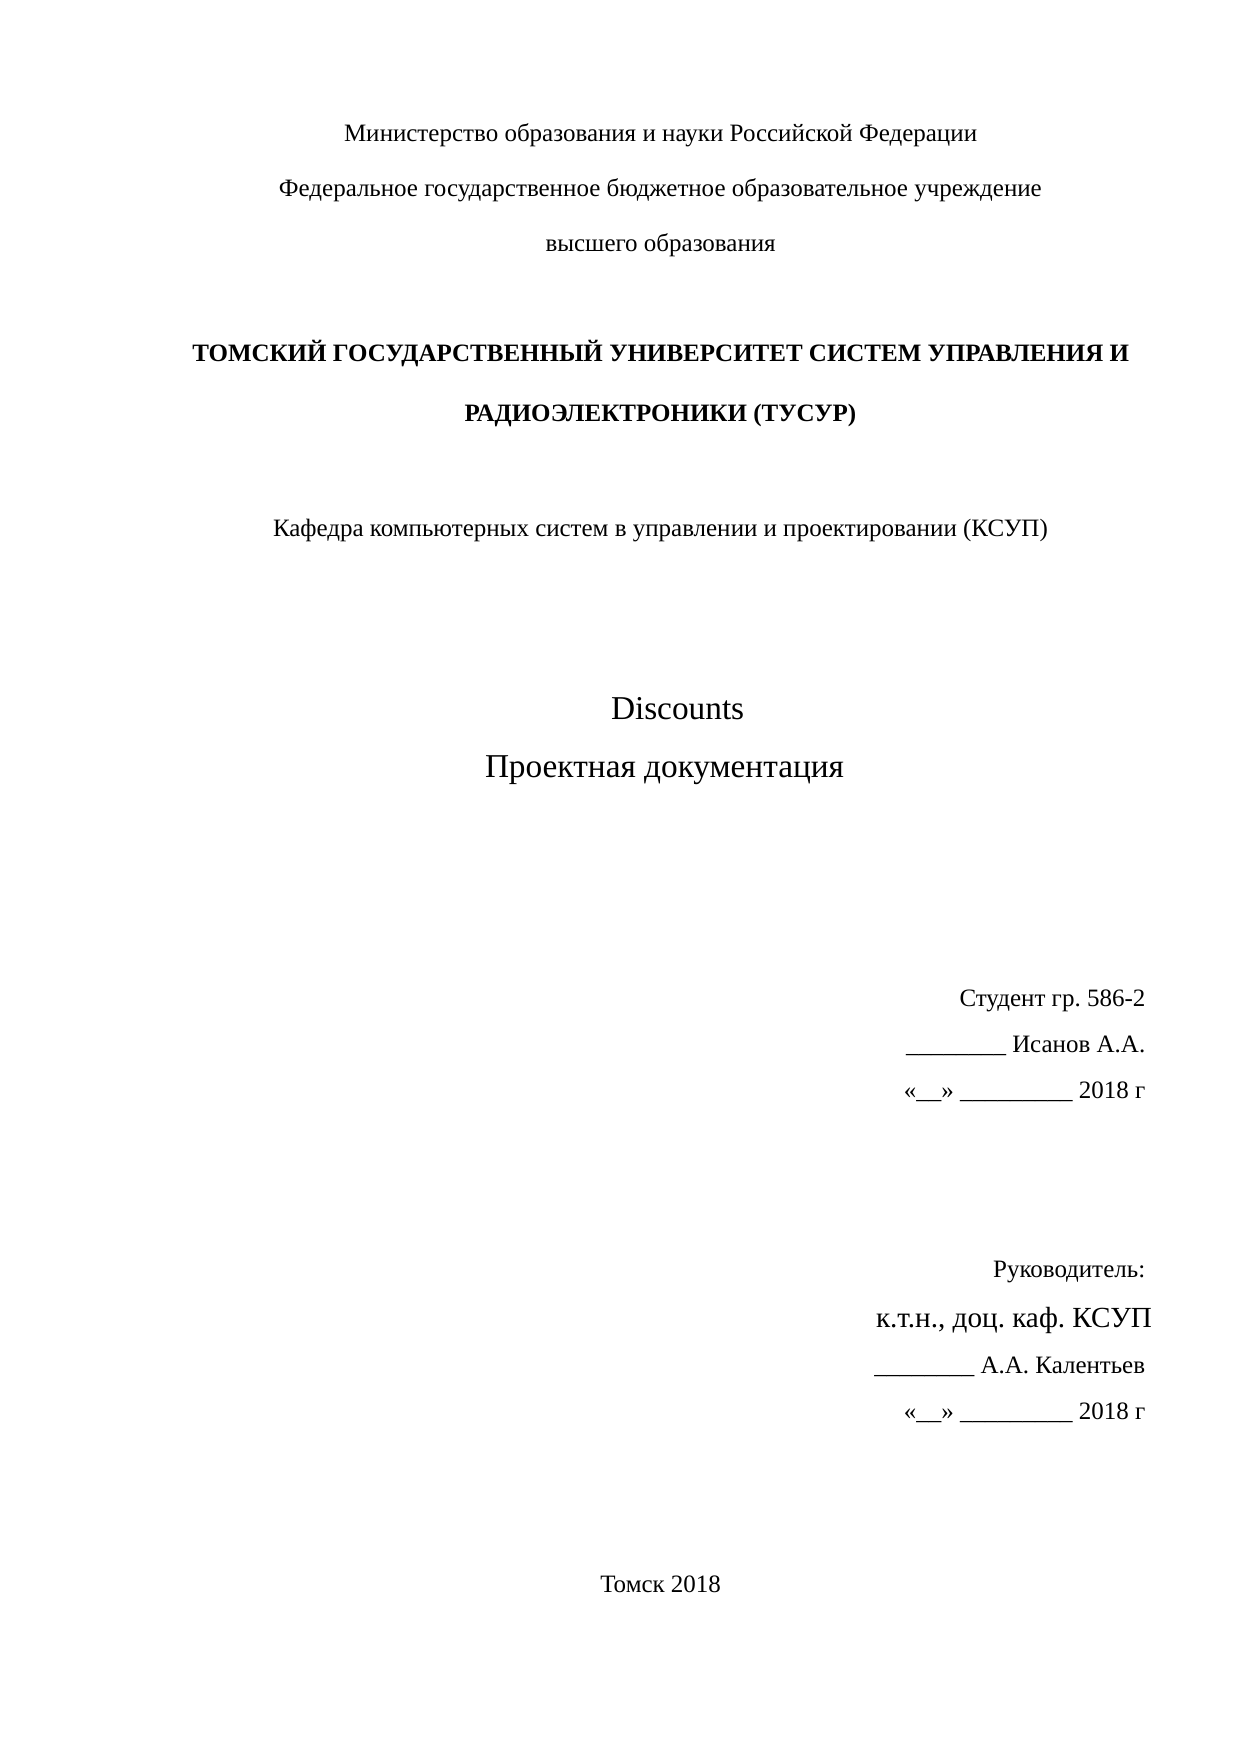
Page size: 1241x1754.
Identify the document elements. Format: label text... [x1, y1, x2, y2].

text ________ А.А. Калентьев [177, 1350, 1145, 1379]
text Томск 2018 [177, 1569, 1144, 1598]
text Федеральное государственное бюджетное образовательное учреждение [177, 173, 1144, 202]
text «__» _________ 2018 г [177, 1396, 1145, 1425]
text ТОМСКИЙ ГОСУДАРСТВЕННЫЙ УНИВЕРСИТЕТ СИСТЕМ УПРАВЛЕНИЯ И [192, 338, 1152, 367]
text к.т.н., доц. каф. КСУП [177, 1300, 1152, 1333]
text «__» _________ 2018 г [177, 1075, 1145, 1103]
text Министерство образования и науки Российской Федерации [177, 118, 1144, 147]
text Кафедра компьютерных систем в управлении и проектировании (КСУП) [177, 513, 1144, 542]
text Проектная документация [177, 746, 1152, 784]
text РАДИОЭЛЕКТРОНИКИ (ТУСУР) [177, 398, 1143, 427]
text Студент гр. 586-2 [177, 983, 1145, 1011]
text высшего образования [177, 228, 1144, 257]
text Discounts [203, 688, 1152, 727]
text Руководитель: [177, 1254, 1145, 1283]
text ________ Исанов А.А. [177, 1029, 1145, 1057]
